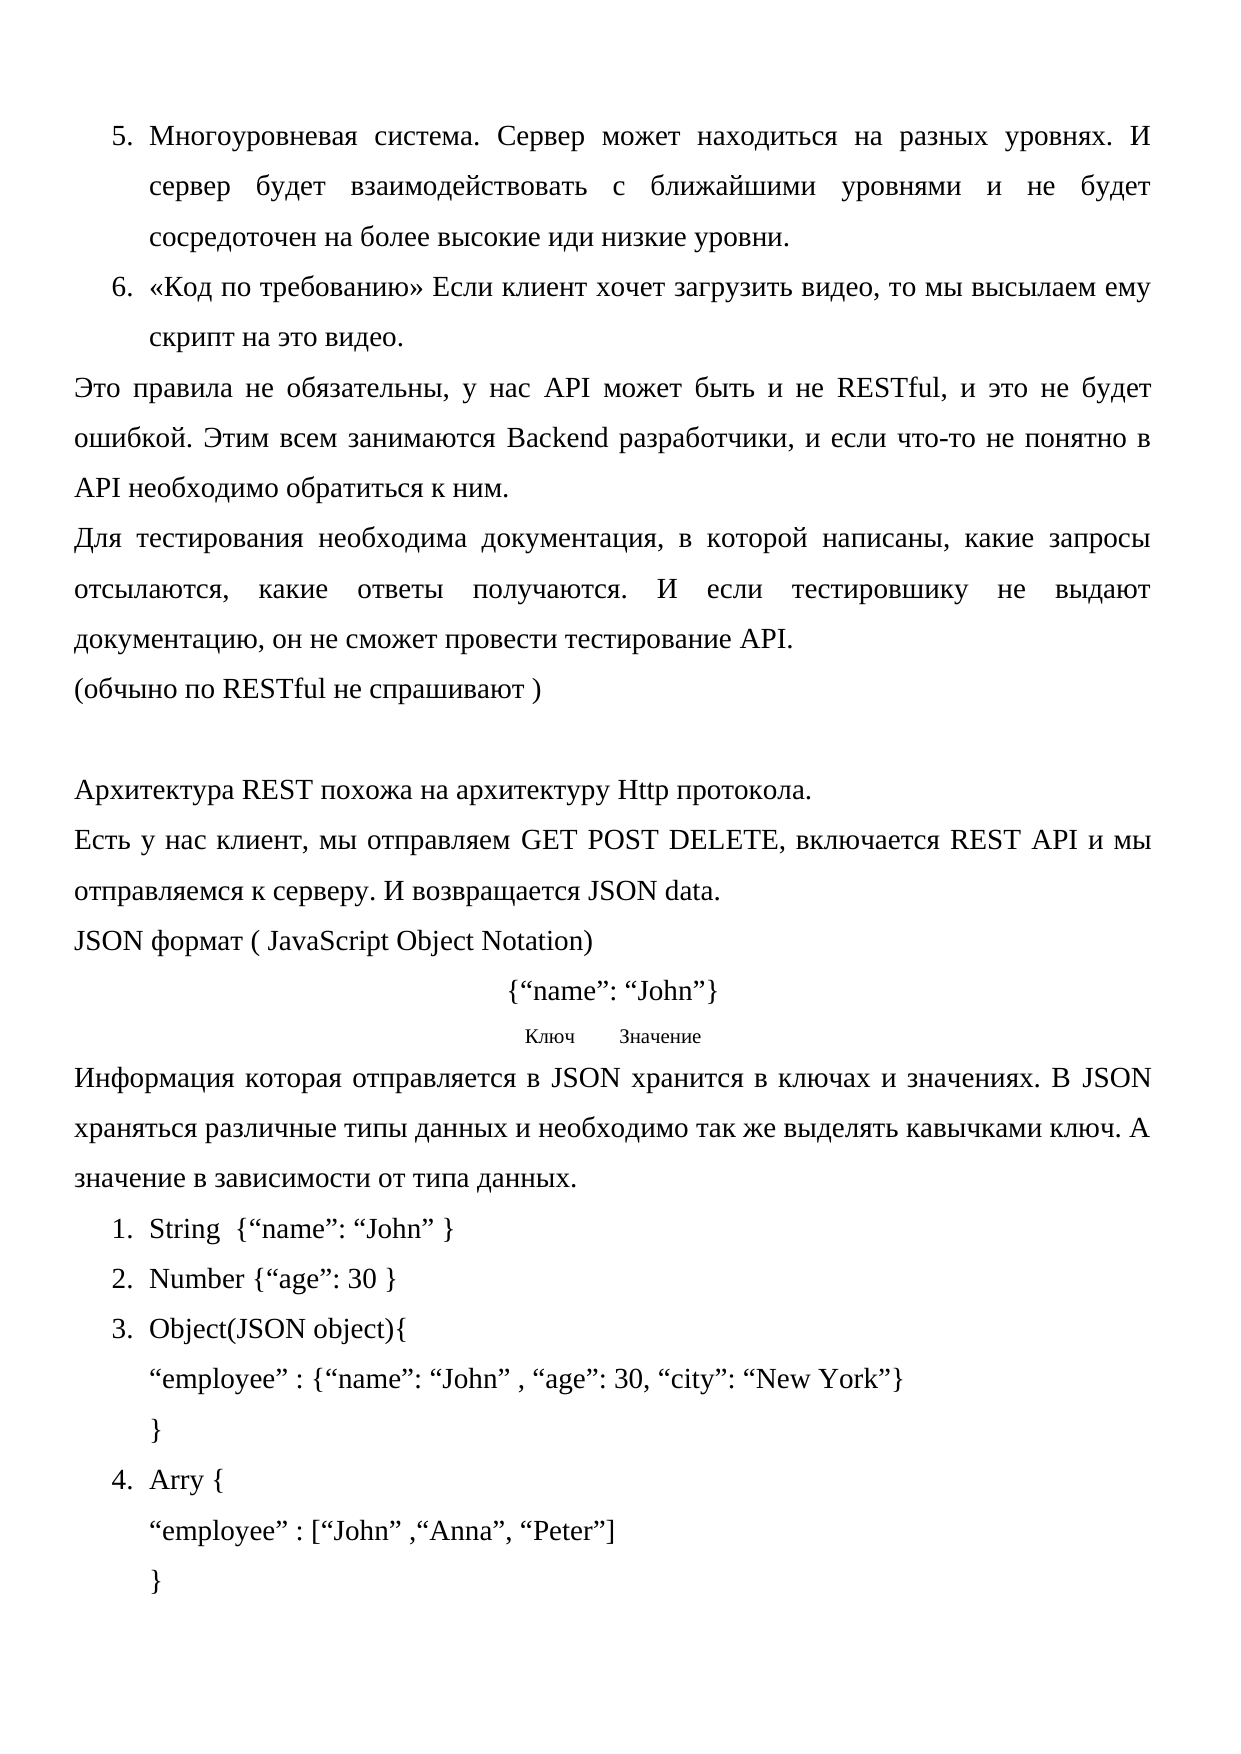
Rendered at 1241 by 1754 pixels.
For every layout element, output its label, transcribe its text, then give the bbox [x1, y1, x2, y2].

list String {“name”: “John” } [111, 1211, 1152, 1244]
list “employee” : {“name”: “John” , “age”: 30, “city”: “New York”} [149, 1362, 1152, 1395]
text (обчыно по RESTful не спрашивают ) [74, 672, 1152, 705]
text Это правила не обязательны, у нас API может быть и не RESTful, и это не будет ошибкой. Этим всем занимаются Backend разработчики, и если что-то не понятно в API необходимо обратиться к ним. [74, 370, 1152, 504]
list } [149, 1412, 1152, 1446]
list “employee” : [“John” ,“Anna”, “Peter”] [149, 1513, 1152, 1546]
list Многоуровневая система. Сервер может находиться на разных уровнях. И сервер будет взаимодействовать с ближайшими уровнями и не будет сосредоточен на более высокие иди низкие уровни. [111, 118, 1152, 252]
text {“name”: “John”} [74, 973, 1152, 1007]
text JSON формат ( JavaScript Object Notation) [74, 923, 1152, 957]
list Arry { [111, 1462, 1152, 1496]
list } [149, 1563, 1152, 1596]
text Для тестирования необходима документация, в которой написаны, какие запросы отсылаются, какие ответы получаются. И если тестировшику не выдают документацию, он не сможет провести тестирование API. [74, 521, 1152, 655]
list «Код по требованию» Если клиент хочет загрузить видео, то мы высылаем ему скрипт на это видео. [111, 269, 1152, 353]
list Number {“age”: 30 } [111, 1261, 1152, 1294]
text Есть у нас клиент, мы отправляем GET POST DELETE, включается REST API и мы отправляемся к серверу. И возвращается JSON data. [74, 822, 1152, 906]
text Информация которая отправляется в JSON хранится в ключах и значениях. В JSON храняться различные типы данных и необходимо так же выделять кавычками ключ. А значение в зависимости от типа данных. [74, 1060, 1152, 1194]
text Архитектура REST похожа на архитектуру Http протокола. [74, 772, 1152, 806]
text Ключ Значение [74, 1024, 1152, 1048]
list Object(JSON object){ [111, 1311, 1152, 1345]
